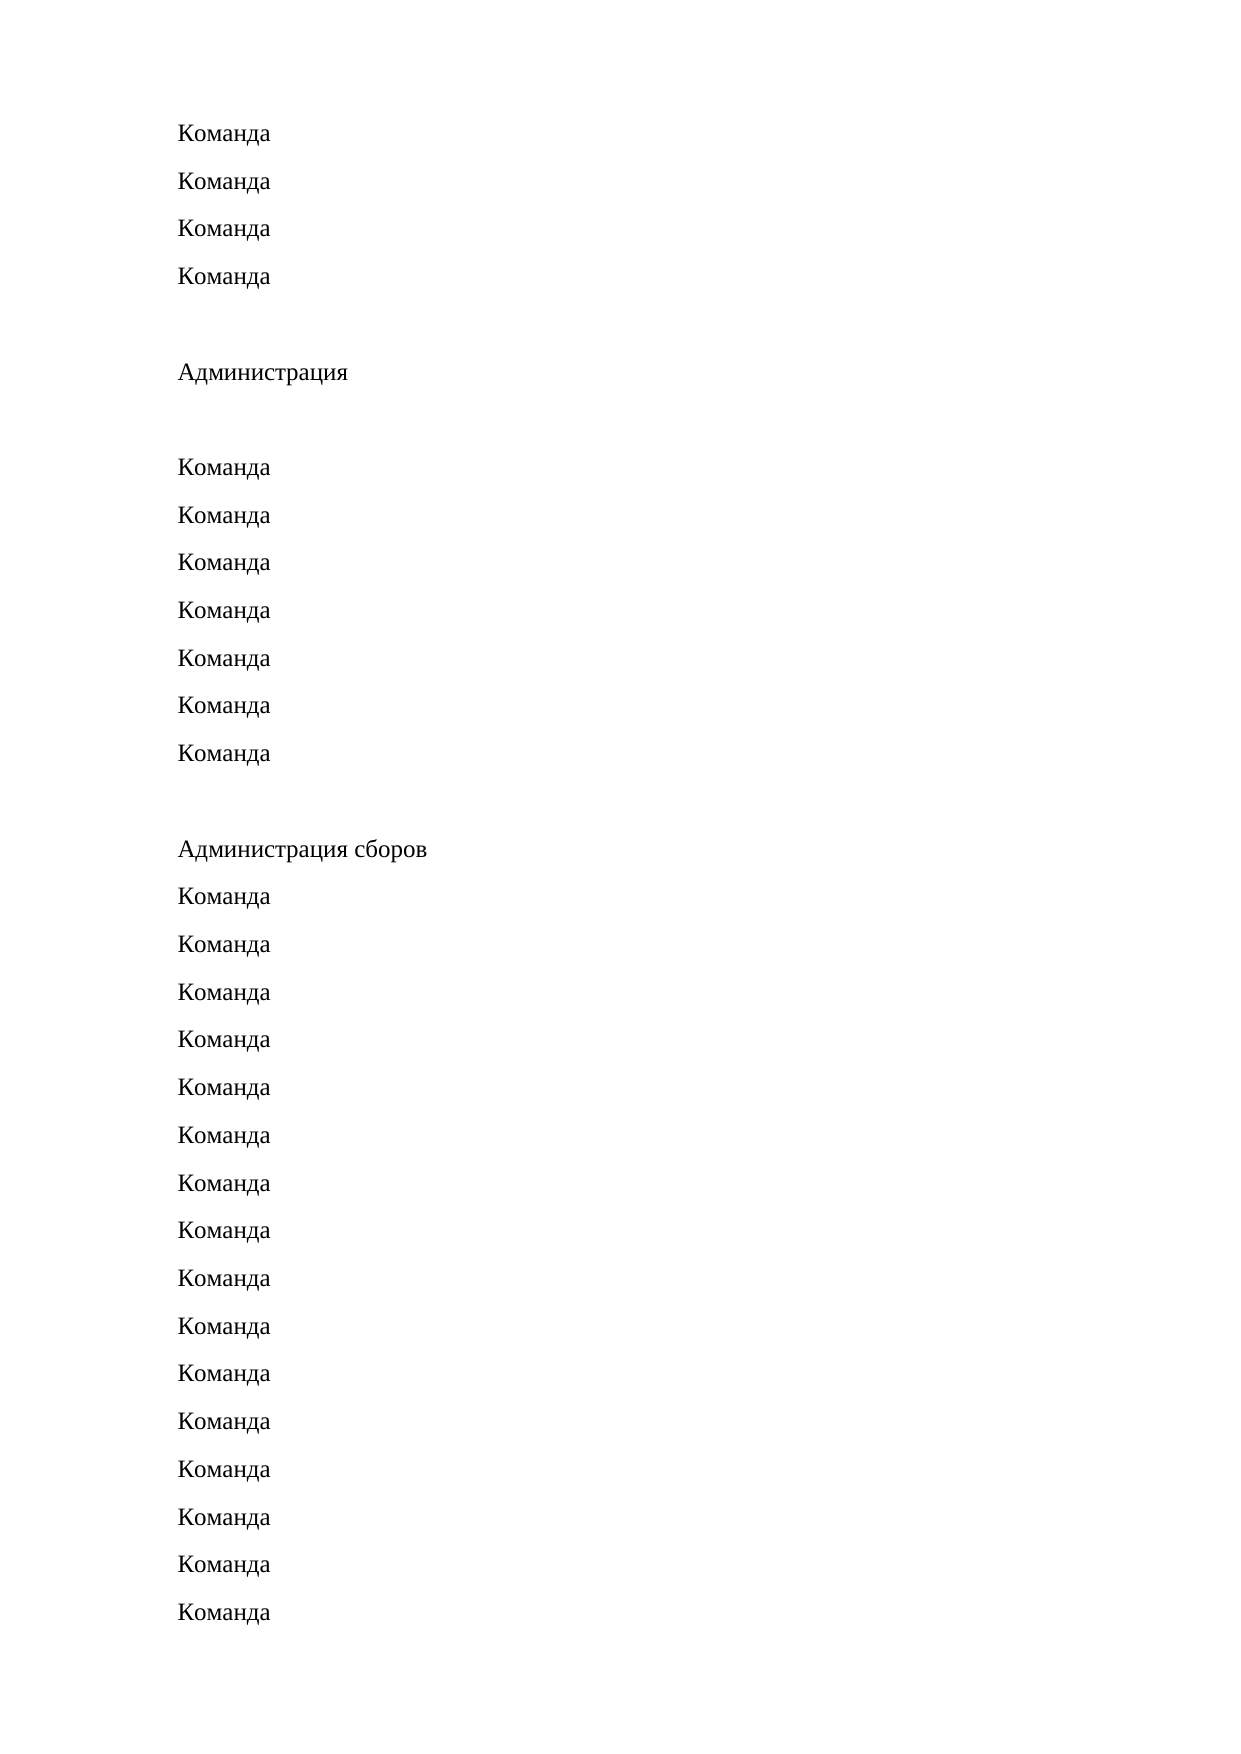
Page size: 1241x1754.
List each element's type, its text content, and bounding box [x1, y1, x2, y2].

text Администрация сборов [177, 834, 1152, 862]
text Администрация [177, 357, 1152, 385]
